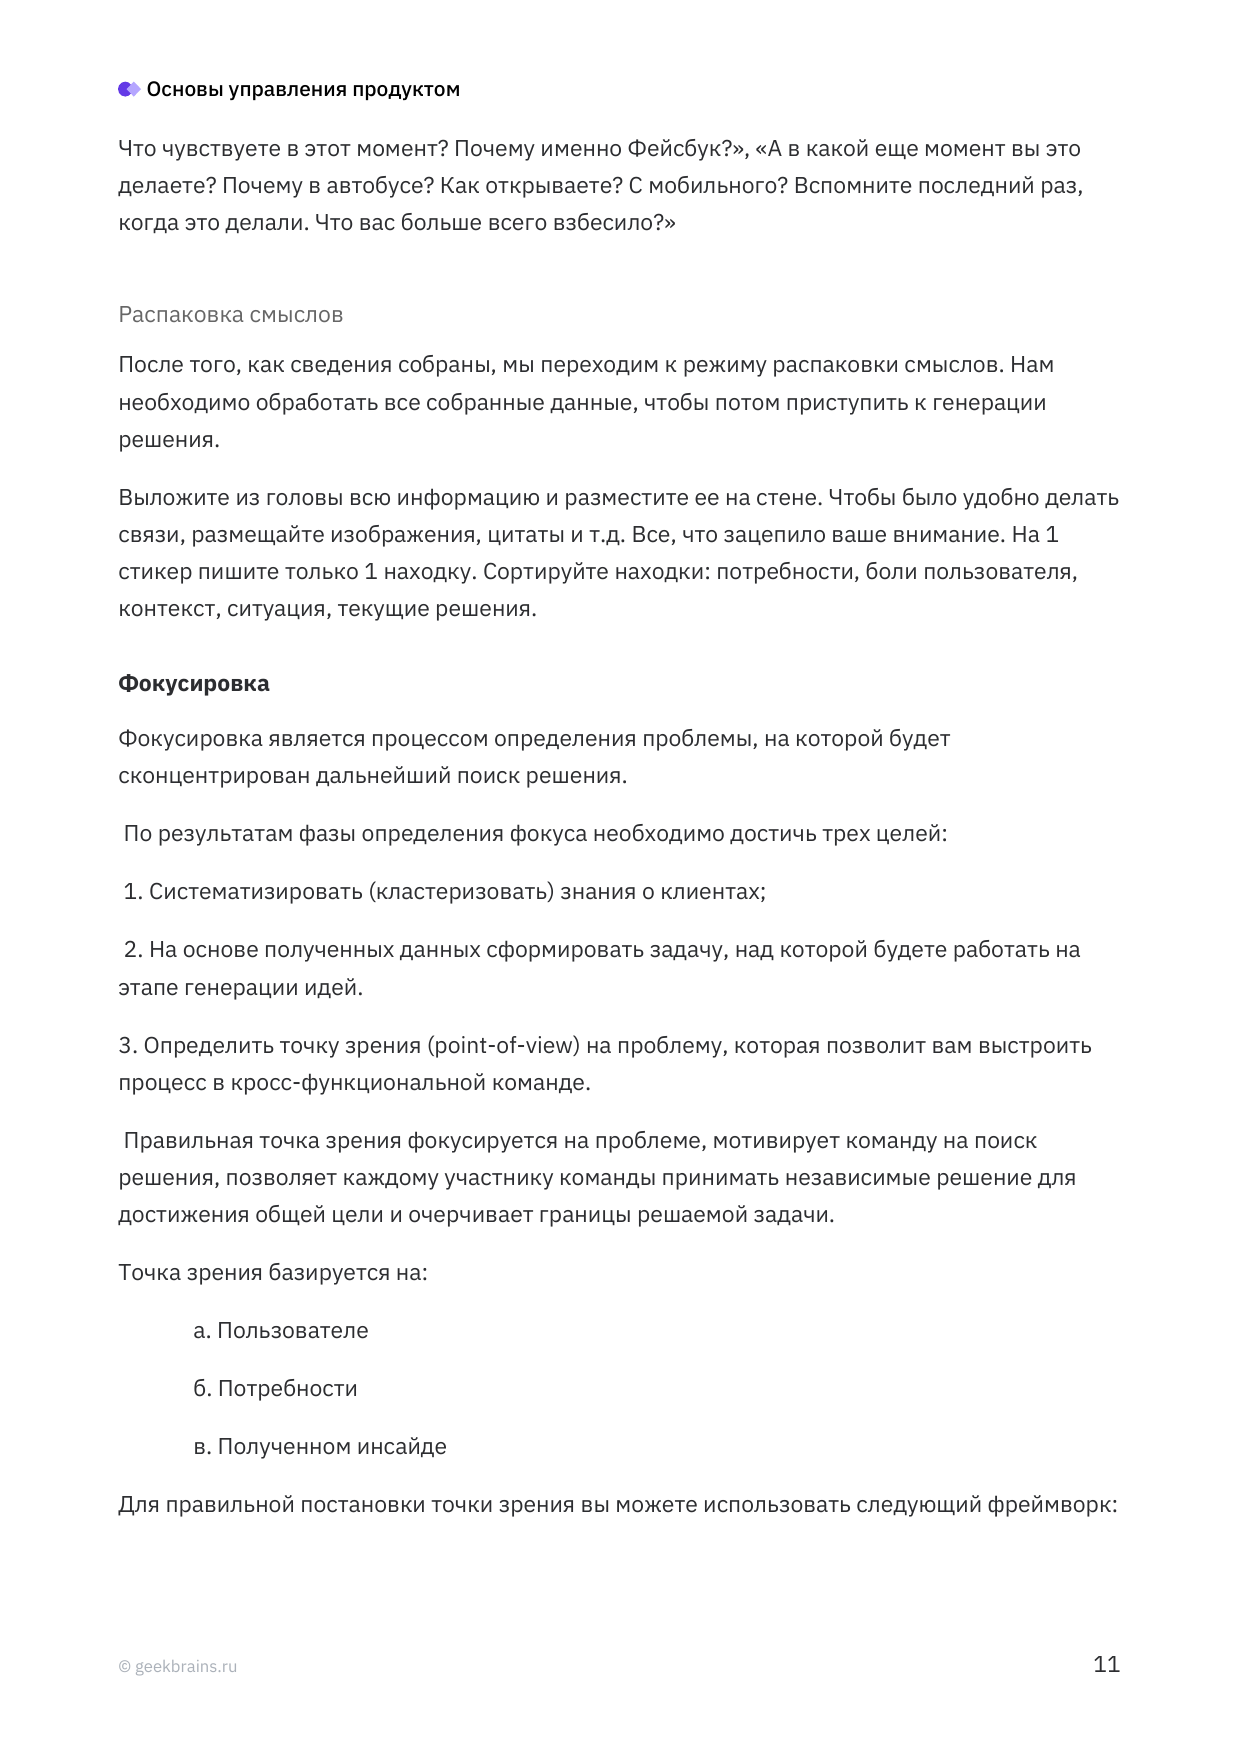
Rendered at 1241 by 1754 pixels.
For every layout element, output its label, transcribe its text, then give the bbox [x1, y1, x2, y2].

subtitle Распаковка смыслов [118, 269, 1122, 328]
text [118, 132, 1122, 237]
text Выложите из головы всю информацию и разместите ее на стене. Чтобы было удобно делать связи, размещайте изображения, цитаты и т.д. Все, что зацепило ваше внимание. На 1 стикер пишите только 1 находку. Сортируйте находки: потребности, боли пользователя, контекст, ситуация, текущие решения. [118, 482, 1122, 623]
subtitle Фокусировка [118, 668, 1122, 698]
text Точка зрения базируется на: [118, 1257, 1122, 1287]
text 3. Определить точку зрения (point-of-view) на проблему, которая позволит вам выстроить процесс в кросс-функциональной команде. [118, 1029, 1122, 1096]
text Правильная точка зрения фокусируется на проблеме, мотивирует команду на поиск решения, позволяет каждому участнику команды принимать независимые решение для достижения общей цели и очерчивает границы решаемой задачи. [118, 1125, 1122, 1229]
text 2. На основе полученных данных сформировать задачу, над которой будете работать на этапе генерации идей. [118, 934, 1122, 1001]
text Фокусировка является процессом определения проблемы, на которой будет сконцентрирован дальнейший поиск решения. [118, 723, 1122, 790]
text 1. Систематизировать (кластеризовать) знания о клиентах; [118, 876, 1122, 906]
text в. Полученном инсайде [118, 1431, 1122, 1461]
text а. Пользователе [118, 1315, 1122, 1345]
text Для правильной постановки точки зрения вы можете использовать следующий фреймворк: [118, 1489, 1122, 1519]
text По результатам фазы определения фокуса необходимо достичь трех целей: [118, 818, 1122, 848]
text После того, как сведения собраны, мы переходим к режиму распаковки смыслов. Нам необходимо обработать все собранные данные, чтобы потом приступить к генерации решения. [118, 349, 1122, 453]
text б. Потребности [118, 1373, 1122, 1403]
